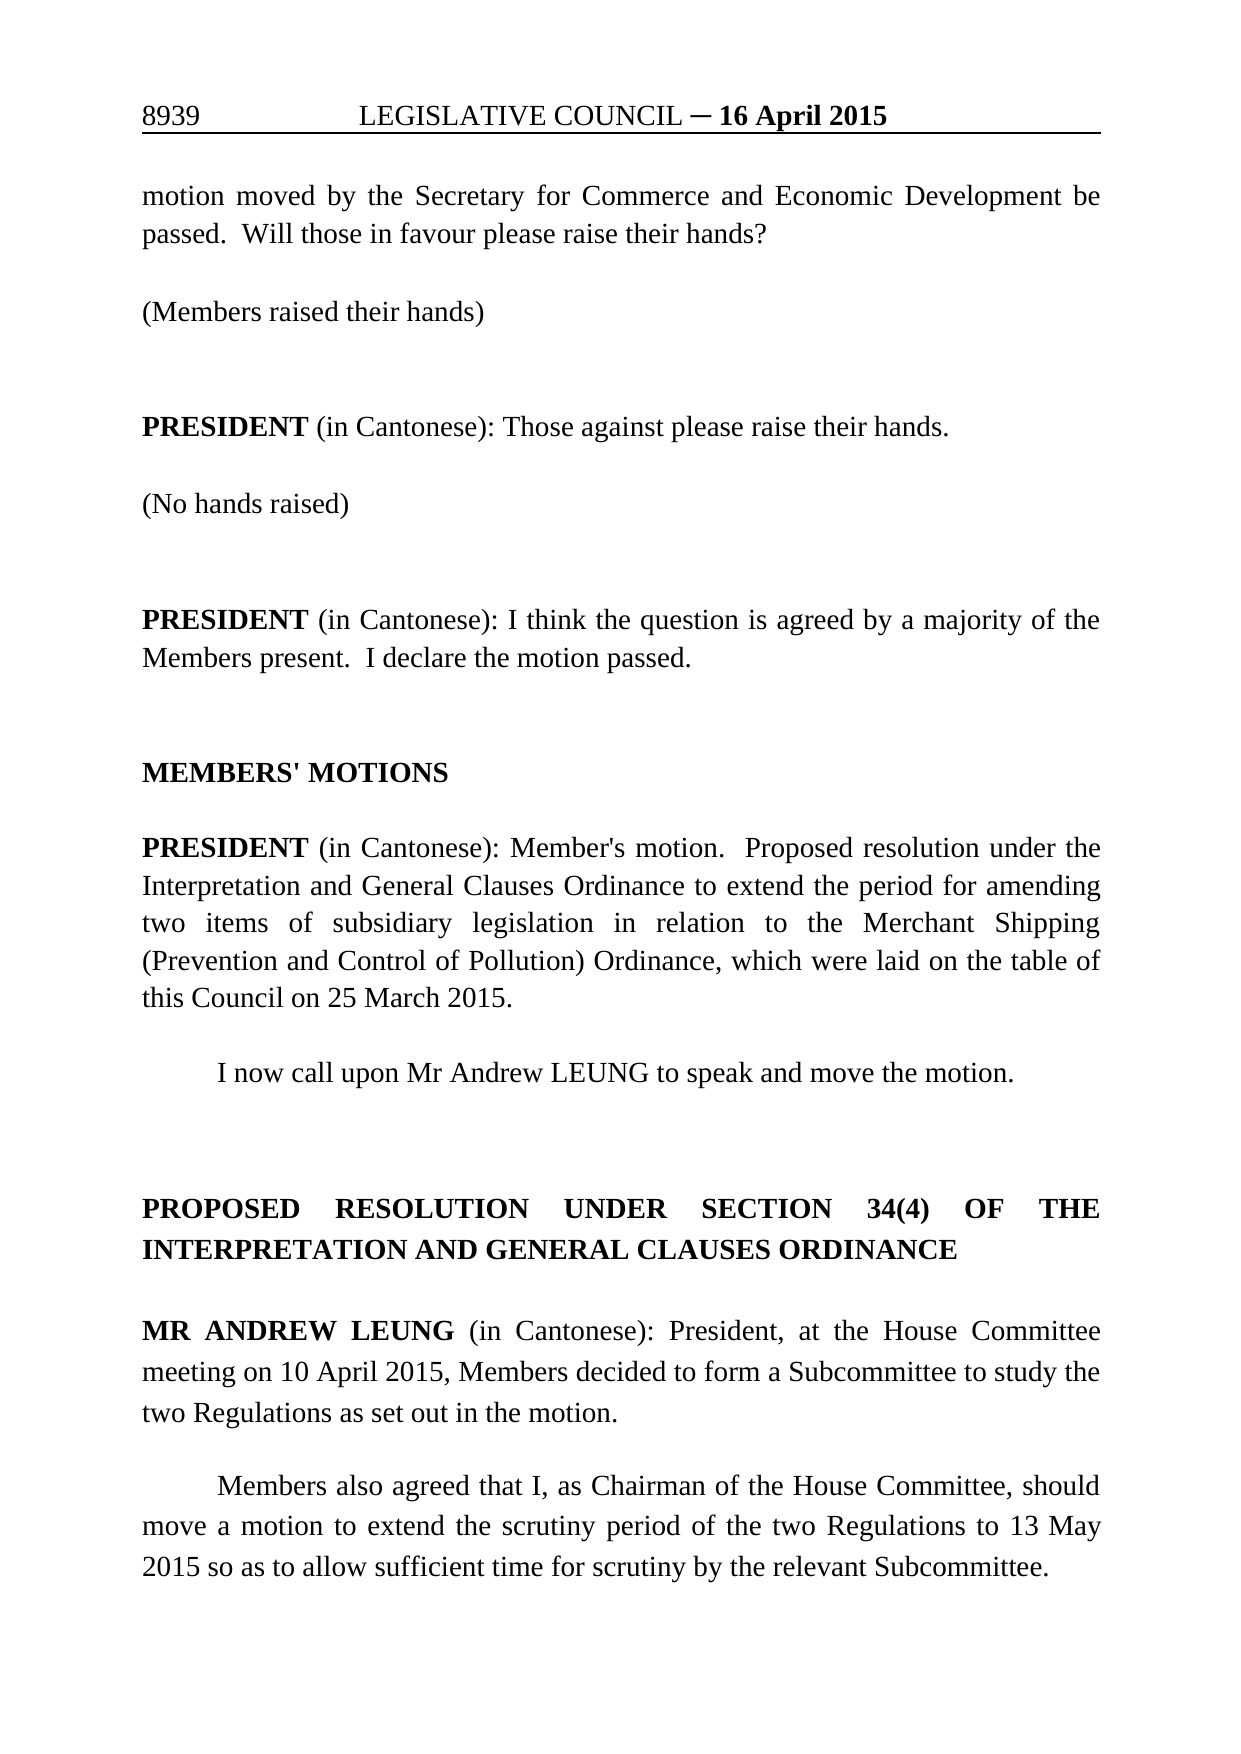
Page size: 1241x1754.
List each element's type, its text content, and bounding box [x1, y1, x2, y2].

text PROPOSED RESOLUTION UNDER SECTION 34(4) OF THE INTERPRETATION AND GENERAL CLAUSES ORDINANCE [142, 1184, 1101, 1266]
text I now call upon Mr Andrew LEUNG to speak and move the motion. [142, 1051, 1101, 1089]
text PRESIDENT (in Cantonese): I think the question is agreed by a majority of the Members present. I declare the motion passed. [142, 597, 1101, 674]
text (No hands raised) [142, 481, 1101, 520]
text PRESIDENT (in Cantonese): Member's motion. Proposed resolution under the Interpretation and General Clauses Ordinance to extend the period for amending two items of subsidiary legislation in relation to the Merchant Shipping (Prevention and Control of Pollution) Ordinance, which were laid on the table of this Council on 25 March 2015. [142, 826, 1101, 1014]
text MEMBERS' MOTIONS [142, 751, 1101, 789]
text MR ANDREW LEUNG (in Cantonese): President, at the House Committee meeting on 10 April 2015, Members decided to form a Subcommittee to study the two Regulations as set out in the motion. [142, 1306, 1101, 1428]
text (Members raised their hands) [142, 289, 1101, 327]
text PRESIDENT (in Cantonese): Those against please raise their hands. [142, 404, 1101, 443]
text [142, 173, 1101, 250]
text Members also agreed that I, as Chairman of the House Committee, should move a motion to extend the scrutiny period of the two Regulations to 13 May 2015 so as to allow sufficient time for scrutiny by the relevant Subcommittee. [142, 1461, 1101, 1583]
